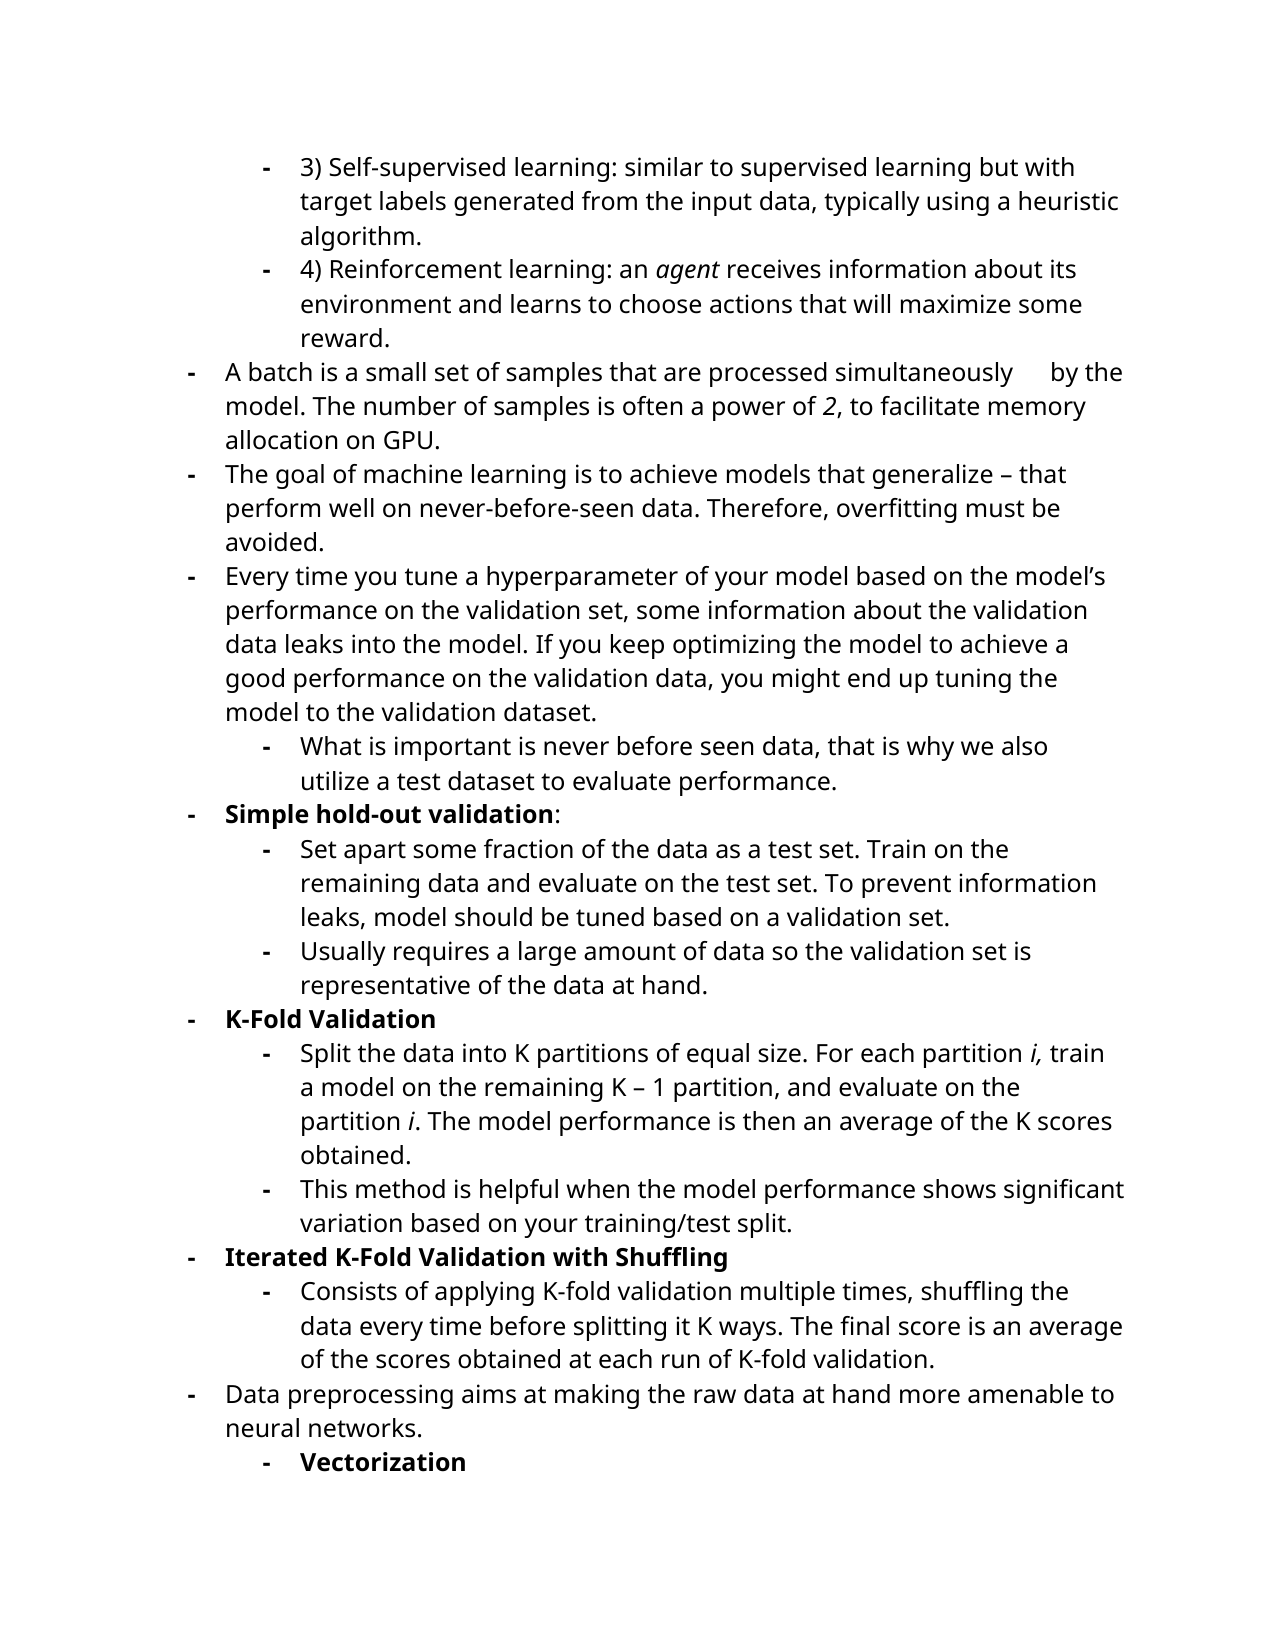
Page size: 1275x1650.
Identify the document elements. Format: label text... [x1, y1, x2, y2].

list Every time you tune a hyperparameter of your model based on the model’s performance on the validation set, some information about the validation data leaks into the model. If you keep optimizing the model to achieve a good performance on the validation data, you might end up tuning the model to the validation dataset. [187, 559, 1125, 729]
list Usually requires a large amount of data so the validation set is representative of the data at hand. [262, 933, 1125, 1002]
list Data preprocessing aims at making the raw data at hand more amenable to neural networks. [187, 1376, 1125, 1444]
list Iterated K-Fold Validation with Shuffling [187, 1240, 1125, 1274]
list The goal of machine learning is to achieve models that generalize – that perform well on never-before-seen data. Therefore, overfitting must be avoided. [187, 457, 1125, 559]
list K-Fold Validation [187, 1002, 1125, 1036]
list Set apart some fraction of the data as a test set. Train on the remaining data and evaluate on the test set. To prevent information leaks, model should be tuned based on a validation set. [262, 831, 1125, 933]
list 3) Self-supervised learning: similar to supervised learning but with target labels generated from the input data, typically using a heuristic algorithm. [262, 150, 1125, 252]
list Simple hold-out validation: [187, 797, 1125, 831]
list Vectorization [262, 1444, 1125, 1478]
list This method is helpful when the model performance shows significant variation based on your training/test split. [262, 1172, 1125, 1240]
list Split the data into K partitions of equal size. For each partition i, train a model on the remaining K – 1 partition, and evaluate on the partition i. The model performance is then an average of the K scores obtained. [262, 1036, 1125, 1172]
list What is important is never before seen data, that is why we also utilize a test dataset to evaluate performance. [262, 729, 1125, 797]
list A batch is a small set of samples that are processed simultaneously by the model. The number of samples is often a power of 2, to facilitate memory allocation on GPU. [187, 354, 1125, 457]
list 4) Reinforcement learning: an agent receives information about its environment and learns to choose actions that will maximize some reward. [262, 252, 1125, 354]
list Consists of applying K-fold validation multiple times, shuffling the data every time before splitting it K ways. The final score is an average of the scores obtained at each run of K-fold validation. [262, 1274, 1125, 1376]
